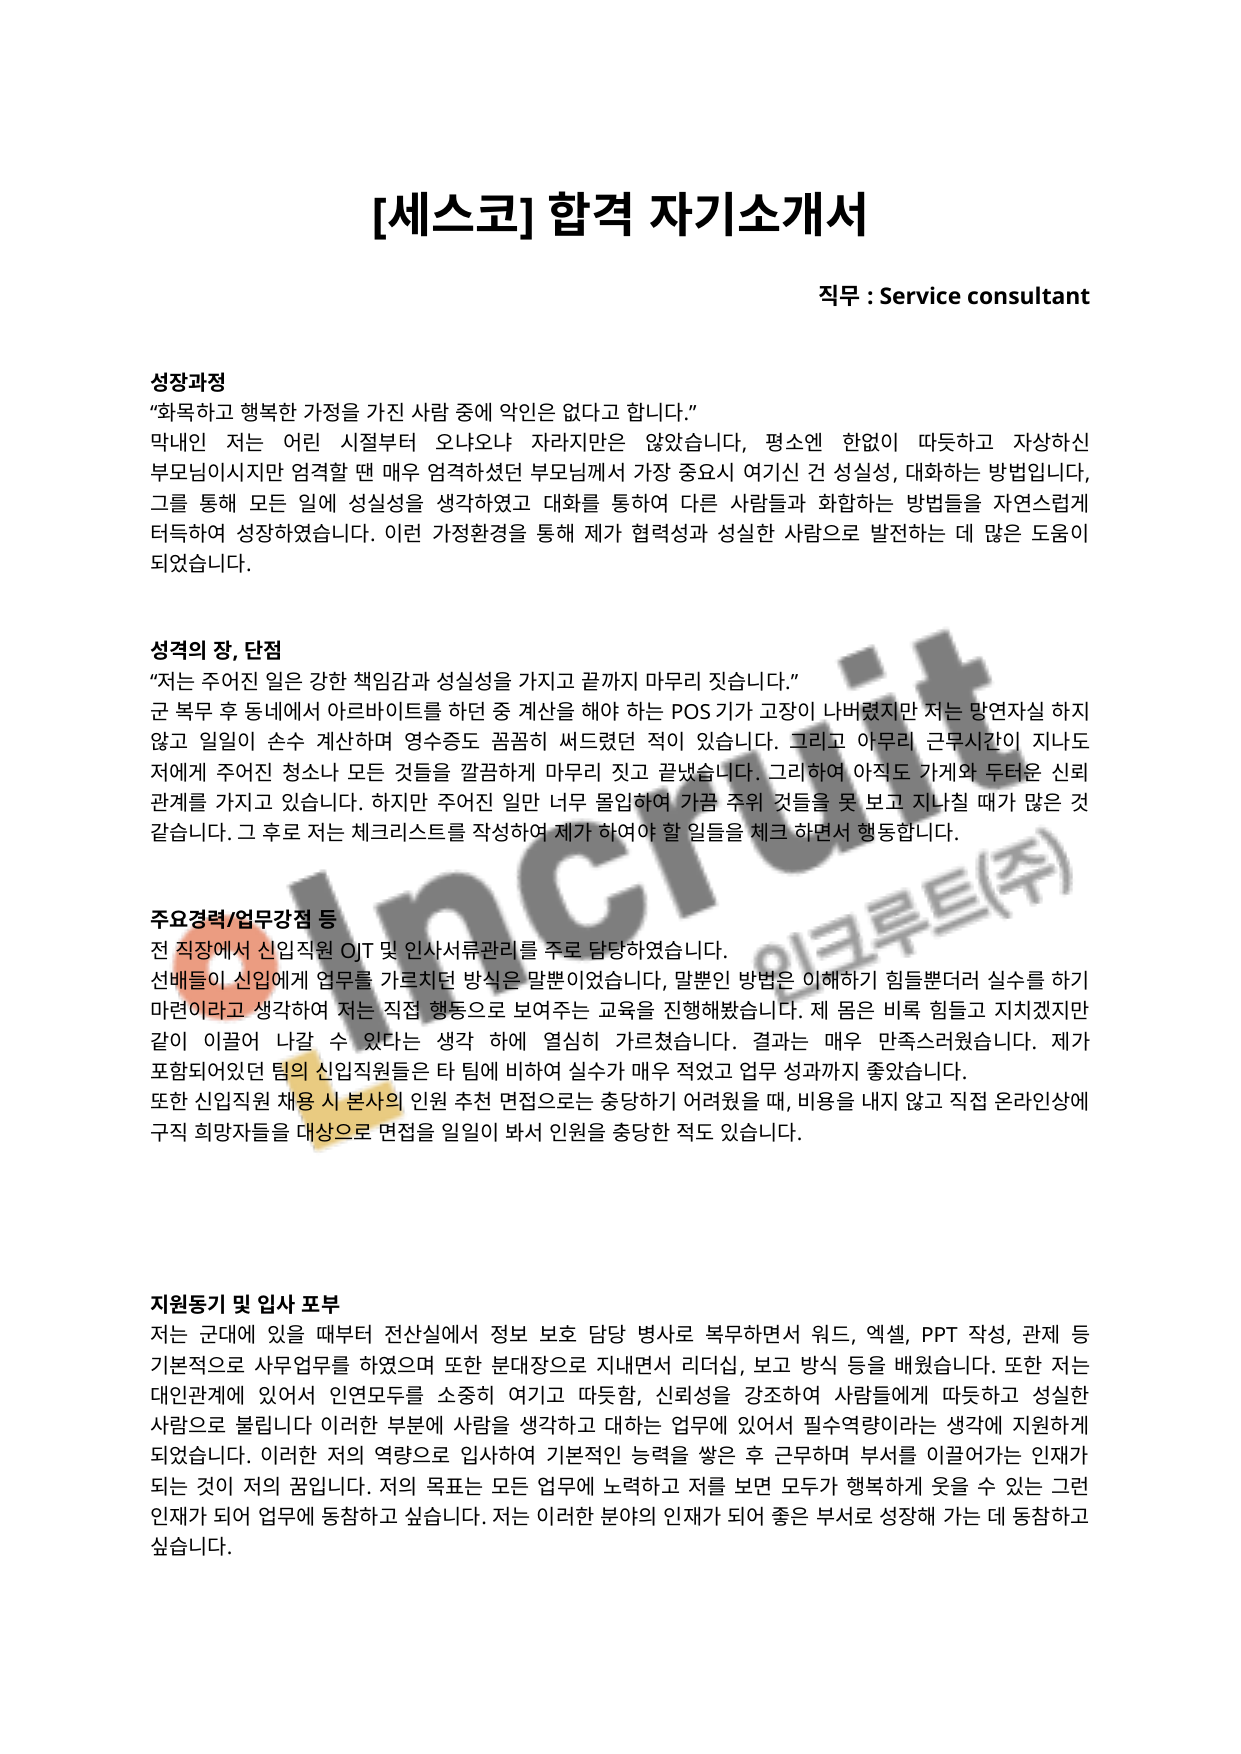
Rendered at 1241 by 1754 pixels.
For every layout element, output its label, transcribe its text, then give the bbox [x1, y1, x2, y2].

text 저는 군대에 있을 때부터 전산실에서 정보 보호 담당 병사로 복무하면서 워드, 엑셀, PPT 작성, 관제 등 기본적으로 사무업무를 하였으며 또한 분대장으로 지내면서 리더십, 보고 방식 등을 배웠습니다. 또한 저는 대인관계에 있어서 인연모두를 소중히 여기고 따듯함, 신뢰성을 강조하여 사람들에게 따듯하고 성실한 사람으로 불립니다 이러한 부분에 사람을 생각하고 대하는 업무에 있어서 필수역량이라는 생각에 지원하게 되었습니다. 이러한 저의 역량으로 입사하여 기본적인 능력을 쌓은 후 근무하며 부서를 이끌어가는 인재가 되는 것이 저의 꿈입니다. 저의 목표는 모든 업무에 노력하고 저를 보면 모두가 행복하게 웃을 수 있는 그런 인재가 되어 업무에 동참하고 싶습니다. 저는 이러한 분야의 인재가 되어 좋은 부서로 성장해 가는 데 동참하고 싶습니다. [150, 1318, 1090, 1561]
text 선배들이 신입에게 업무를 가르치던 방식은 말뿐이었습니다, 말뿐인 방법은 이해하기 힘들뿐더러 실수를 하기 마련이라고 생각하여 저는 직접 행동으로 보여주는 교육을 진행해봤습니다. 제 몸은 비록 힘들고 지치겠지만 같이 이끌어 나갈 수 있다는 생각 하에 열심히 가르쳤습니다. 결과는 매우 만족스러웠습니다. 제가 포함되어있던 팀의 신입직원들은 타 팀에 비하여 실수가 매우 적었고 업무 성과까지 좋았습니다. [150, 964, 1090, 1086]
text 주요경력/업무강점 등 [150, 904, 1090, 934]
text “화목하고 행복한 가정을 가진 사람 중에 악인은 없다고 합니다.” [150, 396, 1090, 426]
text 성장과정 [150, 366, 1090, 396]
text 전 직장에서 신입직원 OJT 및 인사서류관리를 주로 담당하였습니다. [150, 934, 1090, 964]
text 막내인 저는 어린 시절부터 오냐오냐 자라지만은 않았습니다, 평소엔 한없이 따듯하고 자상하신 부모님이시지만 엄격할 땐 매우 엄격하셨던 부모님께서 가장 중요시 여기신 건 성실성, 대화하는 방법입니다, 그를 통해 모든 일에 성실성을 생각하였고 대화를 통하여 다른 사람들과 화합하는 방법들을 자연스럽게 터득하여 성장하였습니다. 이런 가정환경을 통해 제가 협력성과 성실한 사람으로 발전하는 데 많은 도움이 되었습니다. [150, 426, 1090, 578]
text 지원동기 및 입사 포부 [150, 1288, 1090, 1318]
text 또한 신입직원 채용 시 본사의 인원 추천 면접으로는 충당하기 어려웠을 때, 비용을 내지 않고 직접 온라인상에 구직 희망자들을 대상으로 면접을 일일이 봐서 인원을 충당한 적도 있습니다. [150, 1086, 1090, 1146]
text [세스코] 합격 자기소개서 [150, 177, 1090, 247]
text 군 복무 후 동네에서 아르바이트를 하던 중 계산을 해야 하는 POS기가 고장이 나버렸지만 저는 망연자실 하지 않고 일일이 손수 계산하며 영수증도 꼼꼼히 써드렸던 적이 있습니다. 그리고 아무리 근무시간이 지나도 저에게 주어진 청소나 모든 것들을 깔끔하게 마무리 짓고 끝냈습니다. 그리하여 아직도 가게와 두터운 신뢰 관계를 가지고 있습니다. 하지만 주어진 일만 너무 몰입하여 가끔 주위 것들을 못 보고 지나칠 때가 많은 것 같습니다. 그 후로 저는 체크리스트를 작성하여 제가 하여야 할 일들을 체크 하면서 행동합니다. [150, 695, 1090, 847]
text “저는 주어진 일은 강한 책임감과 성실성을 가지고 끝까지 마무리 짓습니다.” [150, 665, 1090, 695]
text 직무 : Service consultant [150, 278, 1090, 311]
text 성격의 장, 단점 [150, 634, 1090, 665]
picture [150, 595, 1091, 1186]
